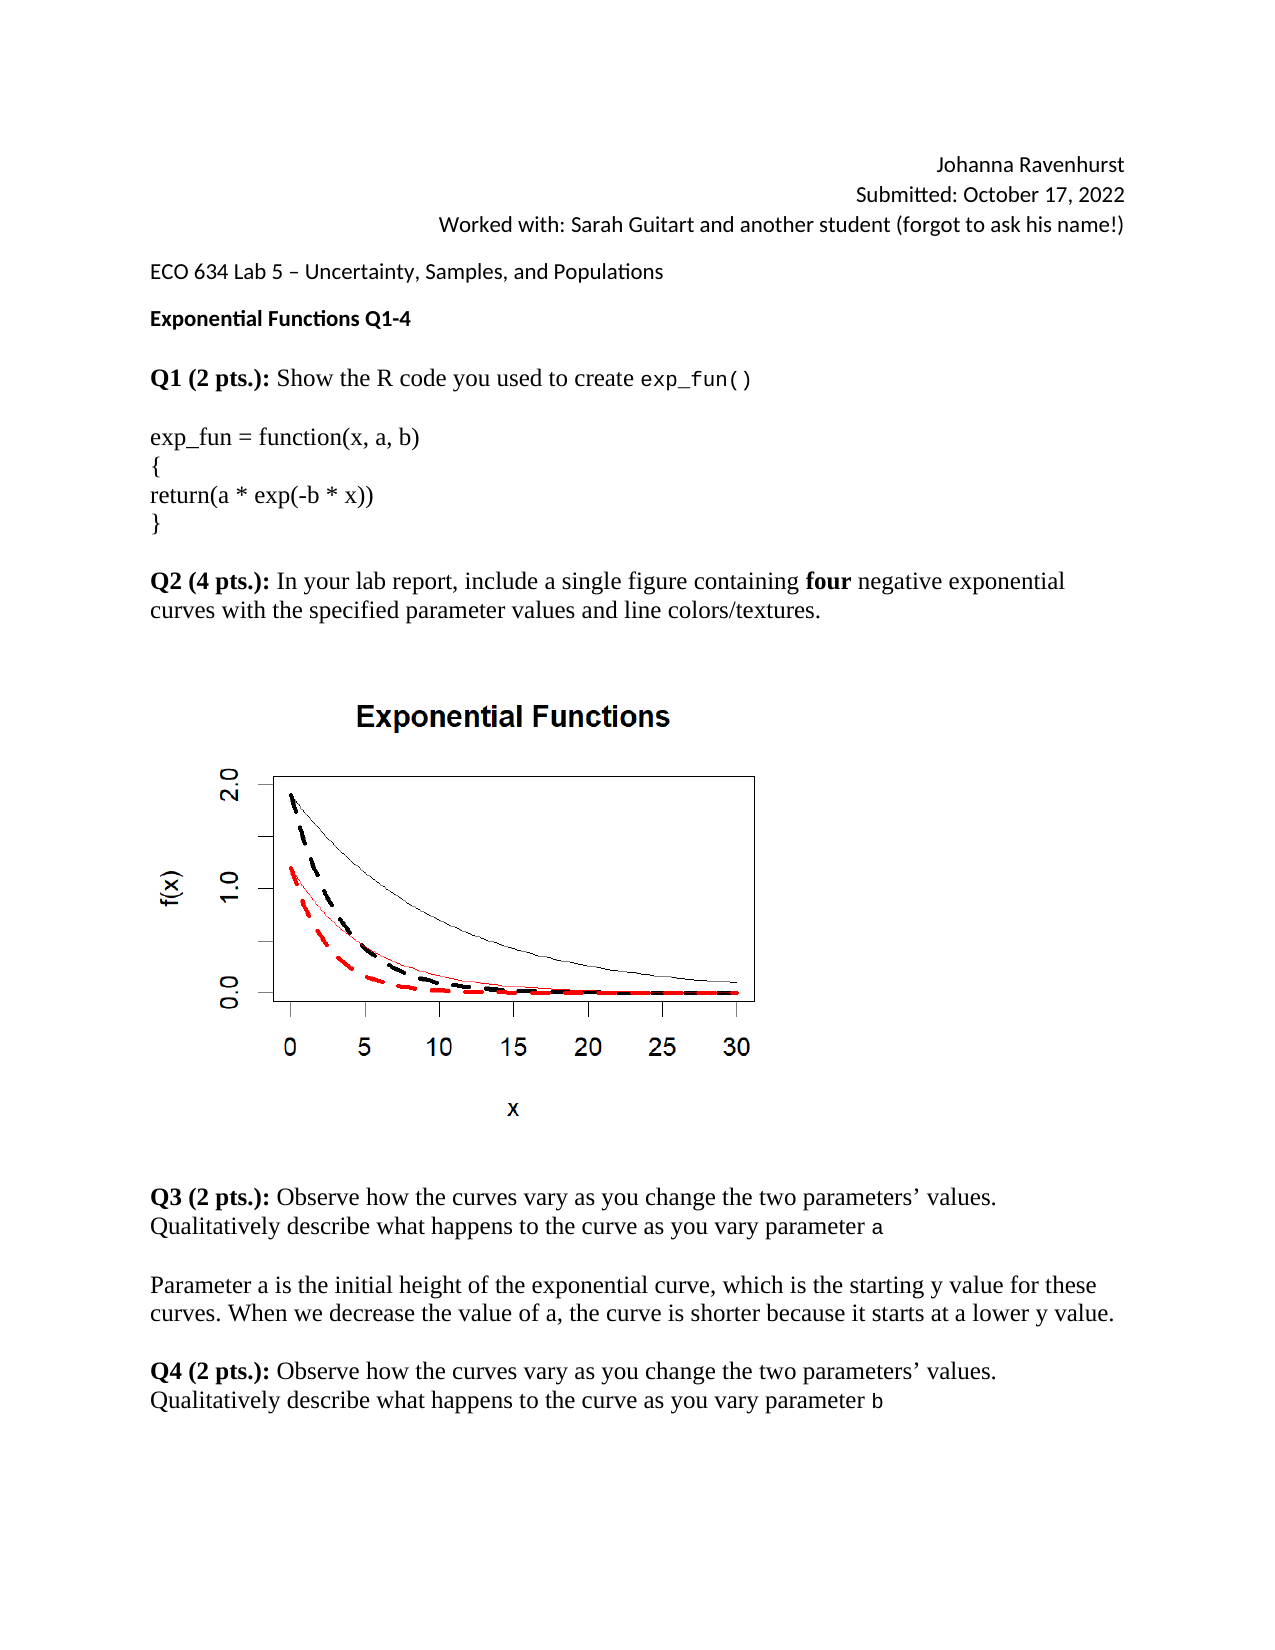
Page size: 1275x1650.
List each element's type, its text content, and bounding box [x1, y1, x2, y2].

text ECO 634 Lab 5 – Uncertainty, Samples, and Populations [150, 257, 1125, 285]
text Exponential Functions Q1-4 [150, 304, 1125, 332]
text Q2 (4 pts.): In your lab report, include a single figure containing four negative exponential curves with the specified parameter values and line colors/textures. [150, 566, 1125, 624]
text Parameter a is the initial height of the exponential curve, which is the starting y value for these curves. When we decrease the value of a, the curve is shorter because it starts at a lower y value. [150, 1270, 1125, 1327]
text exp_fun = function(x, a, b) { return(a * exp(-b * x)) } [150, 422, 1125, 537]
text Johanna Ravenhurst Submitted: October 17, 2022 Worked with: Sarah Guitart and another student (forgot to ask his name!) [150, 150, 1125, 238]
text Q4 (2 pts.): Observe how the curves vary as you change the two parameters’ values. Qualitatively describe what happens to the curve as you vary parameter b [150, 1356, 1125, 1415]
text Q3 (2 pts.): Observe how the curves vary as you change the two parameters’ values. Qualitatively describe what happens to the curve as you vary parameter a [150, 1182, 1125, 1241]
text Q1 (2 pts.): Show the R code you used to create exp_fun() [150, 363, 1125, 393]
picture [150, 653, 817, 1154]
